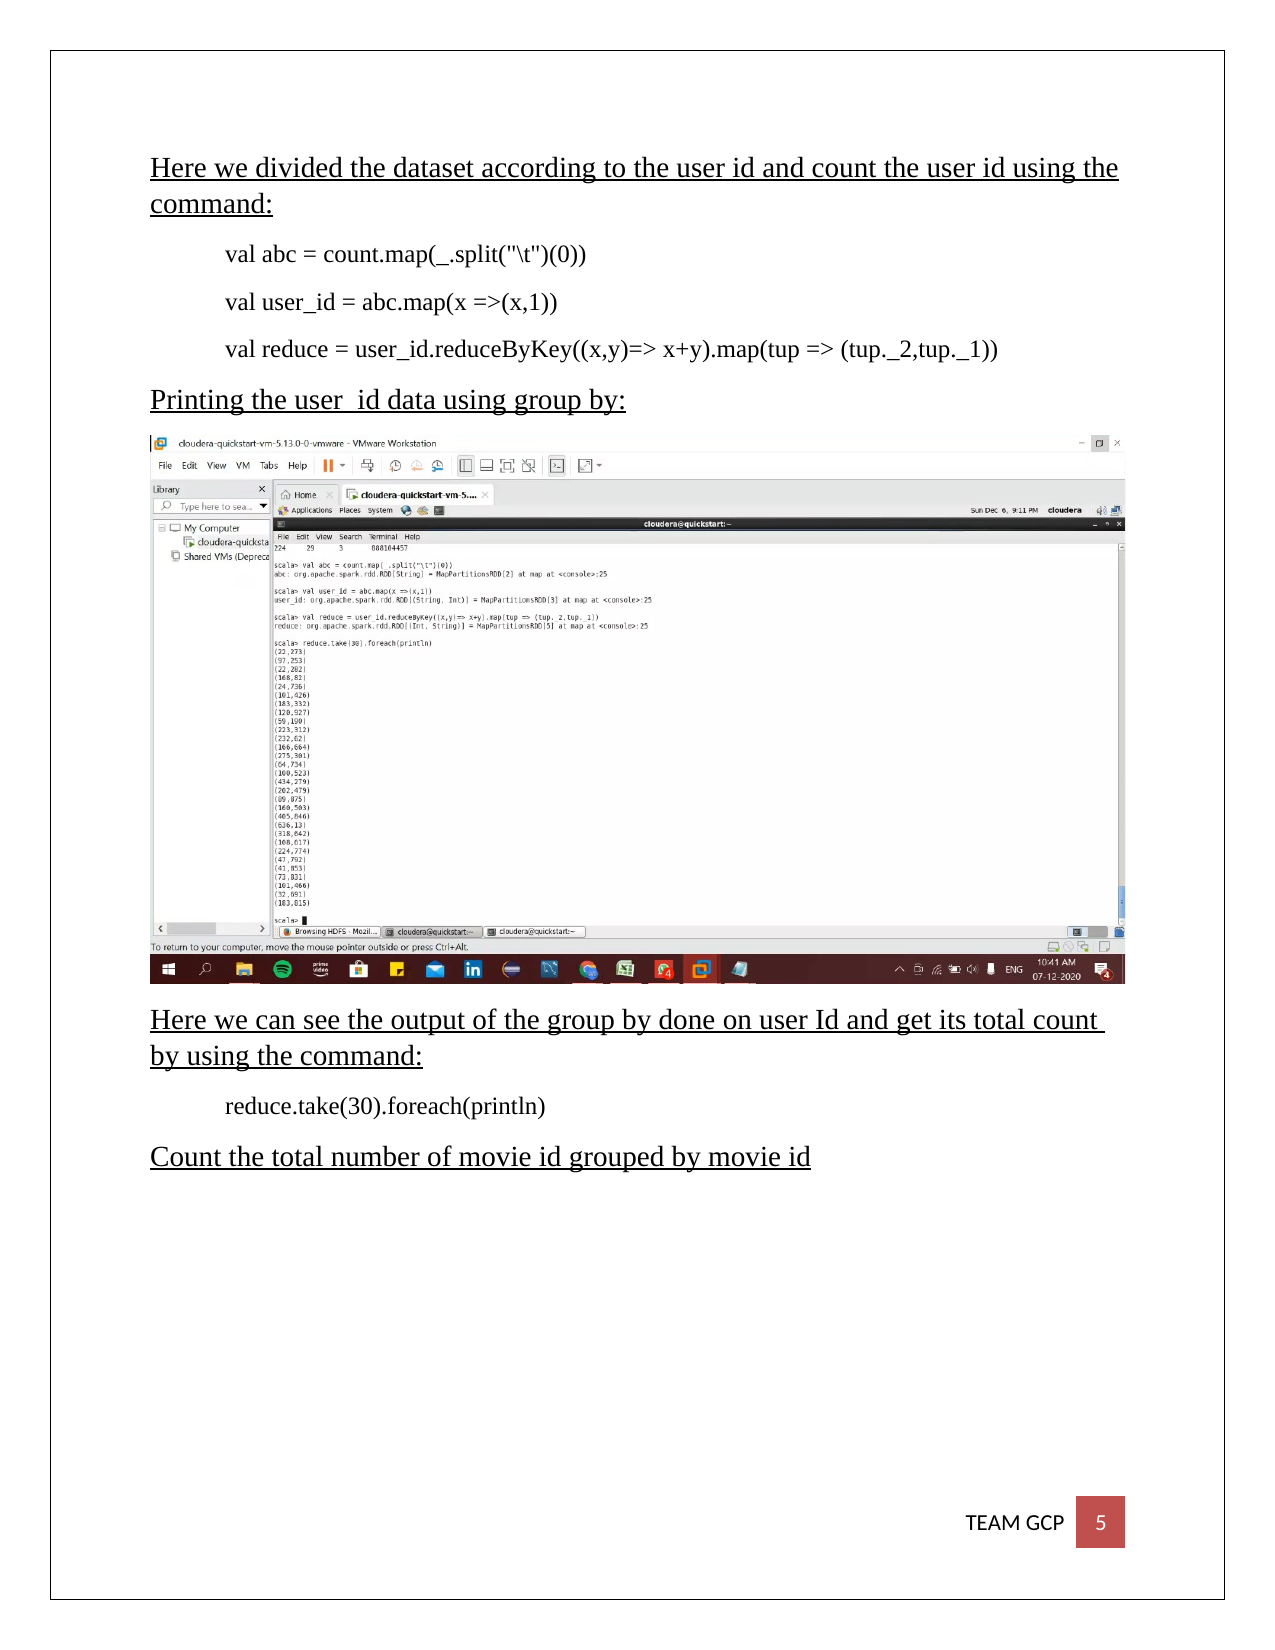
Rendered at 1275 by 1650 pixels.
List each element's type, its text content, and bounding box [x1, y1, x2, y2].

text reduce.take(30).foreach(println) [150, 1091, 1125, 1120]
text val reduce = user_id.reduceByKey((x,y)=> x+y).map(tup => (tup._2,tup._1)) [150, 334, 1125, 363]
text Printing the user_id data using group by: [150, 382, 1125, 416]
text Count the total number of movie id grouped by movie id [150, 1139, 1125, 1172]
text Here we divided the dataset according to the user id and count the user id using the command: [150, 150, 1125, 220]
text Here we can see the output of the group by done on user Id and get its total count by using the command: [150, 1002, 1125, 1072]
picture [150, 435, 1125, 984]
text val abc = count.map(_.split("\t")(0)) [150, 239, 1125, 268]
text val user_id = abc.map(x =>(x,1)) [150, 287, 1125, 315]
